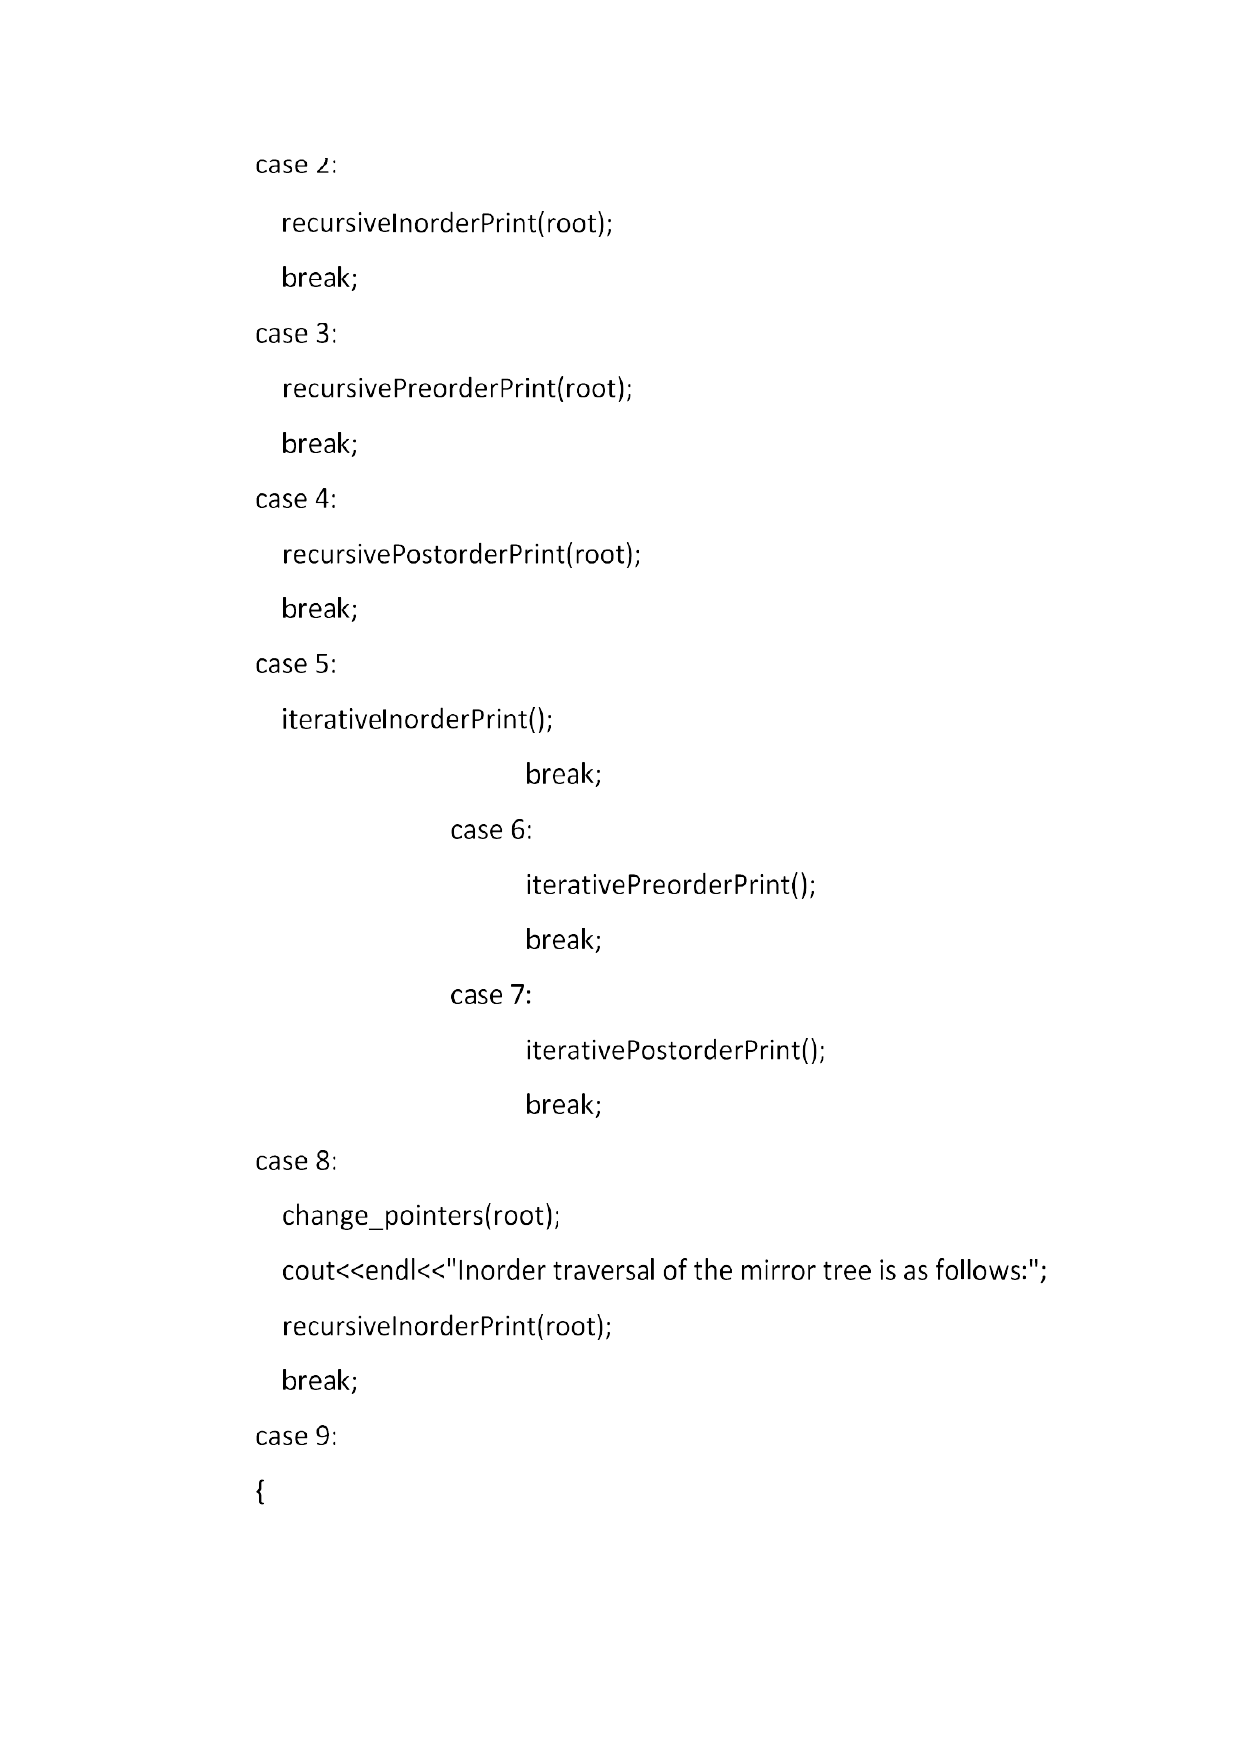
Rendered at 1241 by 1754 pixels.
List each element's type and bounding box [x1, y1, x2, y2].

picture [451, 989, 476, 1004]
picture [651, 1258, 958, 1280]
picture [299, 603, 335, 618]
picture [284, 376, 631, 402]
picture [527, 872, 814, 899]
picture [283, 212, 390, 232]
picture [478, 989, 502, 1004]
picture [256, 1425, 336, 1445]
picture [527, 1038, 824, 1064]
picture [973, 1265, 1020, 1280]
picture [527, 928, 540, 949]
picture [256, 654, 335, 673]
picture [338, 597, 356, 622]
picture [283, 1203, 558, 1230]
picture [543, 1099, 578, 1114]
picture [283, 597, 296, 618]
picture [283, 1369, 296, 1390]
picture [543, 934, 578, 949]
picture [393, 211, 611, 237]
picture [283, 708, 381, 729]
picture [451, 819, 531, 839]
picture [543, 768, 578, 784]
picture [283, 266, 296, 287]
picture [527, 1093, 540, 1114]
picture [582, 1093, 600, 1118]
picture [256, 1150, 336, 1170]
picture [338, 432, 356, 457]
picture [256, 488, 335, 508]
picture [299, 438, 335, 453]
picture [299, 272, 335, 287]
picture [527, 762, 540, 784]
picture [299, 1375, 335, 1390]
picture [256, 158, 336, 173]
picture [256, 323, 336, 343]
picture [284, 1314, 610, 1340]
picture [338, 266, 356, 291]
picture [511, 984, 524, 1004]
picture [383, 707, 551, 733]
picture [582, 928, 600, 953]
picture [284, 542, 639, 568]
picture [283, 432, 296, 453]
picture [582, 762, 600, 787]
picture [283, 1258, 648, 1280]
picture [338, 1369, 356, 1394]
